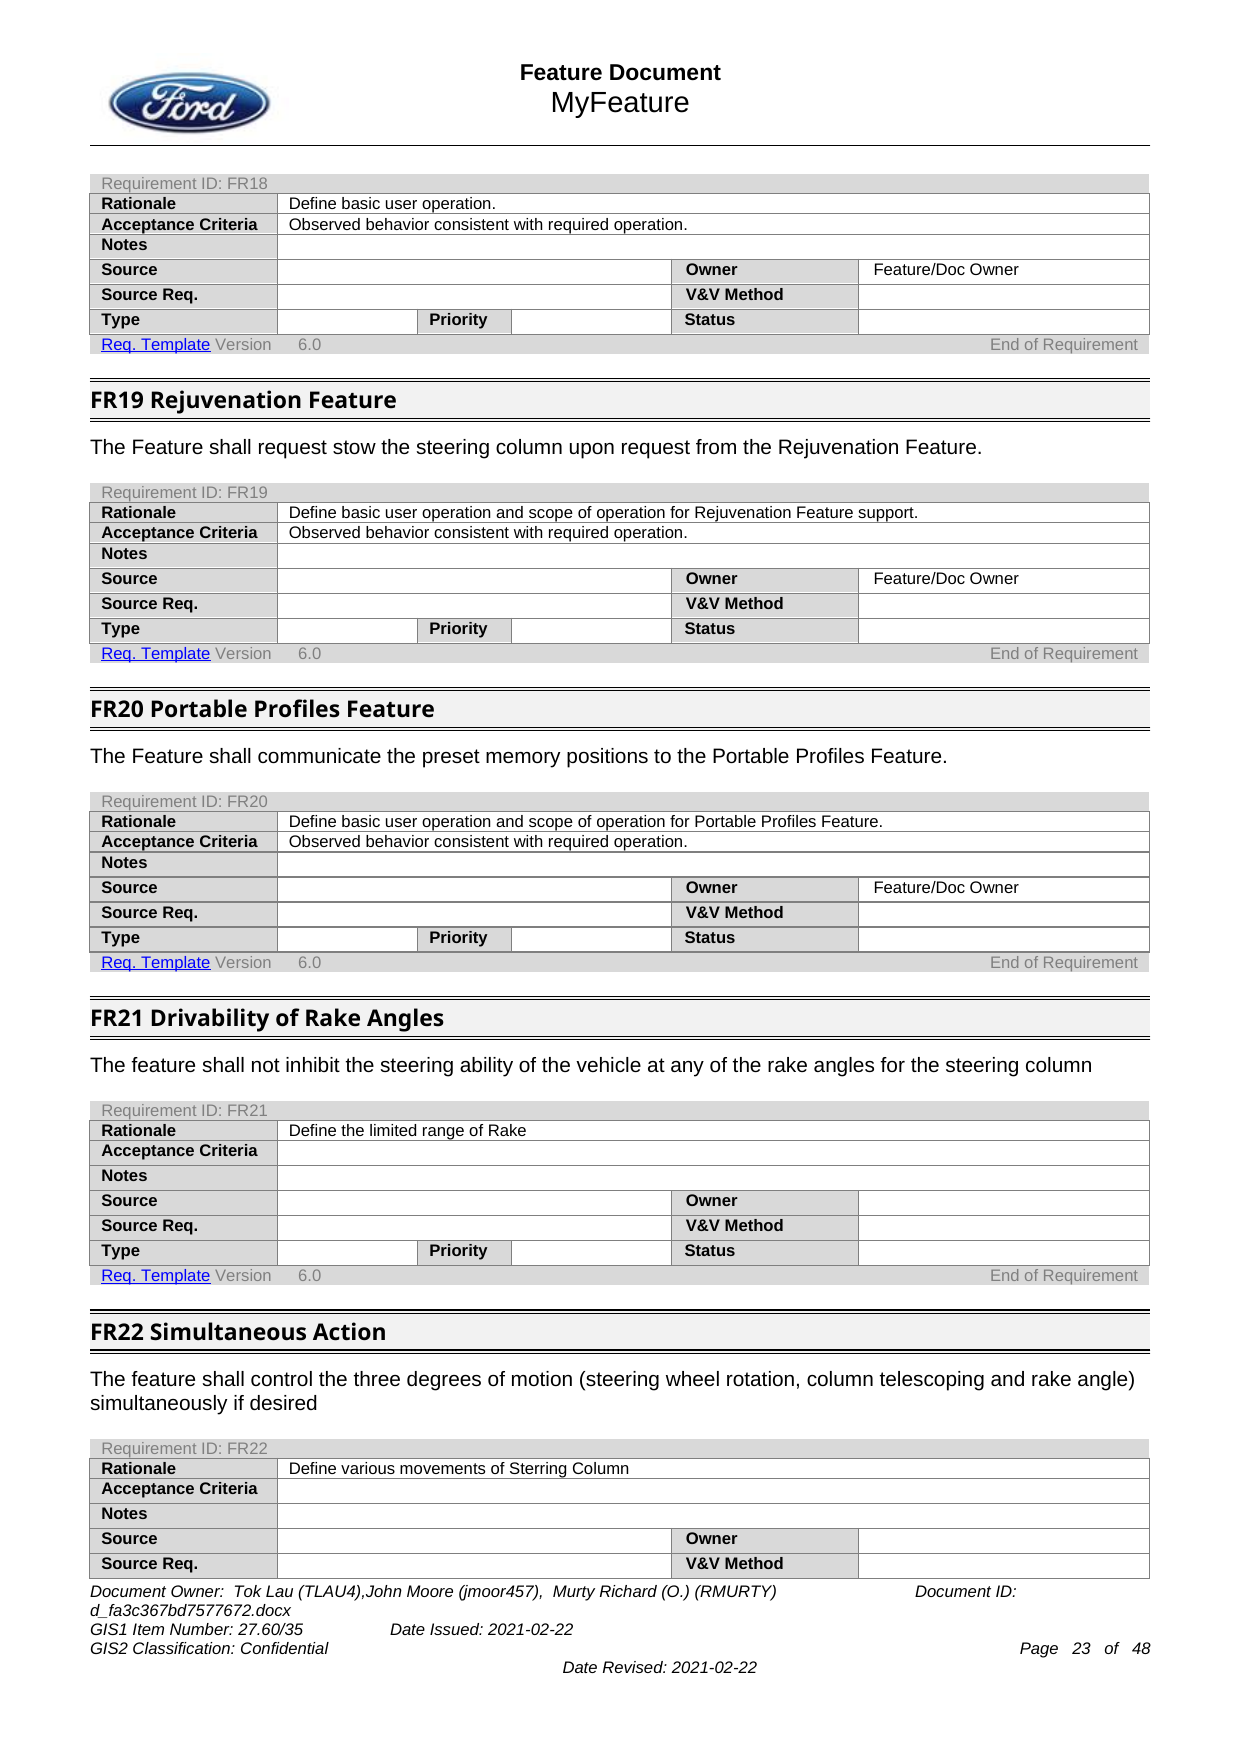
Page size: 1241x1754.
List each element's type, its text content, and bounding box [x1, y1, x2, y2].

table_cell [512, 619, 671, 642]
table_cell Owner [672, 260, 858, 283]
table_cell Rationale [90, 194, 277, 213]
text The Feature shall communicate the preset memory positions to the Portable Profiles Feature. [90, 744, 1150, 768]
table_cell Notes [90, 544, 277, 567]
picture [89, 53, 290, 154]
table_cell Source Req. [90, 594, 277, 617]
table_cell [859, 1529, 1149, 1553]
table_cell [278, 569, 671, 592]
table_cell Type [90, 928, 277, 951]
text FR21 Drivability of Rake Angles [90, 1000, 1150, 1036]
table_cell [859, 310, 1149, 333]
table_cell [859, 1216, 1149, 1240]
table_cell [859, 594, 1149, 617]
table_cell Req. Template Version [90, 644, 287, 663]
table_cell Source [90, 878, 277, 901]
table_cell [278, 260, 671, 283]
text FR20 Portable Profiles Feature [90, 691, 1150, 727]
text FR19 Rejuvenation Feature [90, 382, 1150, 418]
table_cell Rationale [90, 1121, 277, 1140]
table_cell 6.0 [287, 953, 410, 972]
table_cell Priority [418, 310, 511, 333]
table_cell [278, 1141, 1149, 1165]
table_header Requirement ID: FR21 [90, 1101, 1149, 1120]
table_cell Req. Template Version [90, 1266, 287, 1285]
table_cell Rationale [90, 1459, 277, 1478]
table_cell [512, 310, 671, 333]
table_cell [278, 1216, 671, 1240]
table_cell Source Req. [90, 1554, 277, 1578]
text FR22 Simultaneous Action [90, 1314, 1150, 1349]
table_cell Observed behavior consistent with required operation. [278, 832, 1149, 851]
table_cell [859, 1191, 1149, 1215]
table_cell [278, 310, 417, 333]
table_cell Type [90, 1241, 277, 1265]
table_cell Define basic user operation. [278, 194, 1149, 213]
table_cell [278, 928, 417, 951]
table_cell Priority [418, 928, 511, 951]
table_cell Notes [90, 853, 277, 876]
table_cell [278, 544, 1149, 567]
table_cell Define various movements of Sterring Column [278, 1459, 1149, 1478]
text The Feature shall request stow the steering column upon request from the Rejuvenation Feature. [90, 435, 1150, 459]
table_cell Status [672, 619, 858, 642]
table_cell V&V Method [672, 903, 858, 926]
table_cell Type [90, 310, 277, 333]
table_cell [859, 903, 1149, 926]
table_cell V&V Method [672, 594, 858, 617]
table_cell V&V Method [672, 285, 858, 308]
table_cell Source [90, 569, 277, 592]
table_cell 6.0 [287, 335, 410, 354]
table_cell V&V Method [672, 1554, 858, 1578]
table_cell Req. Template Version [90, 953, 287, 972]
table_cell [278, 903, 671, 926]
table_cell Status [672, 1241, 858, 1265]
table_cell Define basic user operation and scope of operation for Rejuvenation Feature support. [278, 503, 1149, 522]
table_cell Source [90, 1529, 277, 1553]
table_cell Observed behavior consistent with required operation. [278, 214, 1149, 233]
table_cell Source [90, 1191, 277, 1215]
table_header Requirement ID: FR18 [90, 174, 1149, 193]
table_cell Acceptance Criteria [90, 214, 277, 233]
table_cell Acceptance Criteria [90, 523, 277, 542]
table_cell Feature/Doc Owner [859, 878, 1149, 901]
table_cell Req. Template Version [90, 335, 287, 354]
table_cell Status [672, 310, 858, 333]
table_cell [859, 1554, 1149, 1578]
table_cell V&V Method [672, 1216, 858, 1240]
table_cell End of Requirement [410, 1266, 1149, 1285]
table_cell [278, 1529, 671, 1553]
table_cell End of Requirement [410, 953, 1149, 972]
table_cell Rationale [90, 503, 277, 522]
table_cell Source Req. [90, 1216, 277, 1240]
table_cell [859, 619, 1149, 642]
table_cell Rationale [90, 812, 277, 831]
table_cell Acceptance Criteria [90, 1141, 277, 1165]
table_cell Acceptance Criteria [90, 832, 277, 851]
table_cell Notes [90, 235, 277, 258]
table_cell [859, 285, 1149, 308]
text The feature shall control the three degrees of motion (steering wheel rotation, column telescoping and rake angle) simultaneously if desired [90, 1367, 1150, 1414]
table_cell [278, 878, 671, 901]
table_cell End of Requirement [410, 644, 1149, 663]
table_cell Source [90, 260, 277, 283]
text The feature shall not inhibit the steering ability of the vehicle at any of the rake angles for the steering column [90, 1053, 1150, 1077]
table_header Requirement ID: FR22 [90, 1439, 1149, 1458]
table_cell [278, 1191, 671, 1215]
table_cell [278, 619, 417, 642]
table_cell Notes [90, 1504, 277, 1528]
table_cell End of Requirement [410, 335, 1149, 354]
table_cell 6.0 [287, 1266, 410, 1285]
table_cell Source Req. [90, 903, 277, 926]
table_cell Type [90, 619, 277, 642]
table_cell Priority [418, 619, 511, 642]
table_cell Owner [672, 569, 858, 592]
table_cell Source Req. [90, 285, 277, 308]
table_cell Define basic user operation and scope of operation for Portable Profiles Feature. [278, 812, 1149, 831]
table_cell [278, 1554, 671, 1578]
table_cell [512, 928, 671, 951]
table_header Requirement ID: FR20 [90, 792, 1149, 811]
table_cell Define the limited range of Rake [278, 1121, 1149, 1140]
table_cell Acceptance Criteria [90, 1479, 277, 1503]
table_cell [278, 594, 671, 617]
table_cell Observed behavior consistent with required operation. [278, 523, 1149, 542]
table_cell [278, 1166, 1149, 1190]
table_cell [859, 928, 1149, 951]
table_cell Feature/Doc Owner [859, 260, 1149, 283]
table_cell Notes [90, 1166, 277, 1190]
table_cell [278, 285, 671, 308]
table_cell [512, 1241, 671, 1265]
table_header Requirement ID: FR19 [90, 483, 1149, 502]
table_cell [278, 1241, 417, 1265]
table_cell [278, 853, 1149, 876]
table_cell [278, 1504, 1149, 1528]
table_cell [278, 1479, 1149, 1503]
table_cell Owner [672, 1191, 858, 1215]
table_cell Priority [418, 1241, 511, 1265]
table_cell [278, 235, 1149, 258]
table_cell Feature/Doc Owner [859, 569, 1149, 592]
table_cell Owner [672, 878, 858, 901]
table_cell 6.0 [287, 644, 410, 663]
table_cell [859, 1241, 1149, 1265]
table_cell Owner [672, 1529, 858, 1553]
table_cell Status [672, 928, 858, 951]
